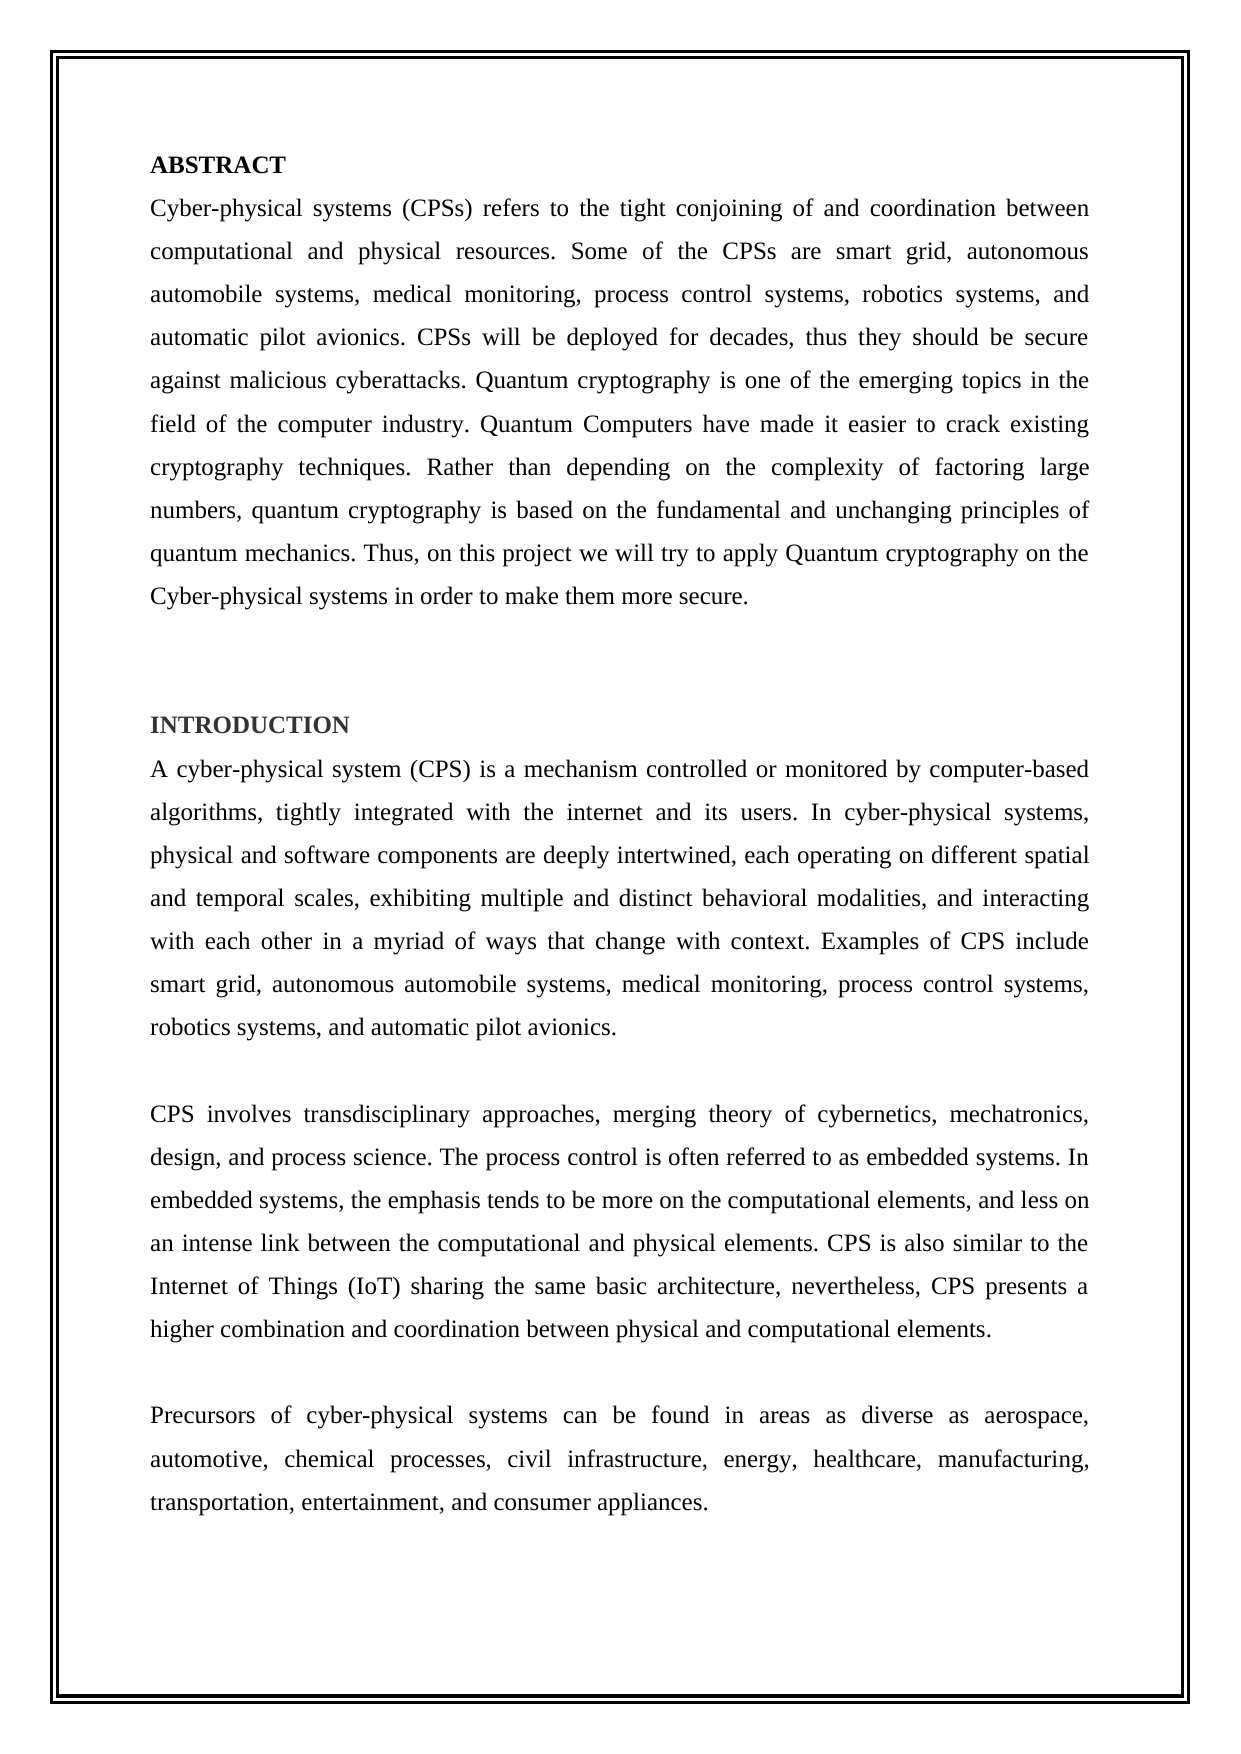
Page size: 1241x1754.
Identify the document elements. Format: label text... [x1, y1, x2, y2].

text ABSTRACT [150, 150, 1090, 179]
text Cyber-physical systems (CPSs) refers to the tight conjoining of and coordination between computational and physical resources. Some of the CPSs are smart grid, autonomous automobile systems, medical monitoring, process control systems, robotics systems, and automatic pilot avionics. CPSs will be deployed for decades, thus they should be secure against malicious cyberattacks. Quantum cryptography is one of the emerging topics in the field of the computer industry. Quantum Computers have made it easier to crack existing cryptography techniques. Rather than depending on the complexity of factoring large numbers, quantum cryptography is based on the fundamental and unchanging principles of quantum mechanics. Thus, on this project we will try to apply Quantum cryptography on the Cyber-physical systems in order to make them more secure. [150, 193, 1090, 610]
text CPS involves transdisciplinary approaches, merging theory of cybernetics, mechatronics, design, and process science. The process control is often referred to as embedded systems. In embedded systems, the emphasis tends to be more on the computational elements, and less on an intense link between the computational and physical elements. CPS is also similar to the Internet of Things (IoT) sharing the same basic architecture, nevertheless, CPS presents a higher combination and coordination between physical and computational elements. [150, 1099, 1090, 1343]
text INTRODUCTION [150, 711, 1090, 739]
text Precursors of cyber-physical systems can be found in areas as diverse as aerospace, automotive, chemical processes, civil infrastructure, energy, healthcare, manufacturing, transportation, entertainment, and consumer appliances. [150, 1401, 1090, 1516]
text A cyber-physical system (CPS) is a mechanism controlled or monitored by computer-based algorithms, tightly integrated with the internet and its users. In cyber-physical systems, physical and software components are deeply intertwined, each operating on different spatial and temporal scales, exhibiting multiple and distinct behavioral modalities, and interacting with each other in a myriad of ways that change with context. Examples of CPS include smart grid, autonomous automobile systems, medical monitoring, process control systems, robotics systems, and automatic pilot avionics. [150, 754, 1090, 1041]
